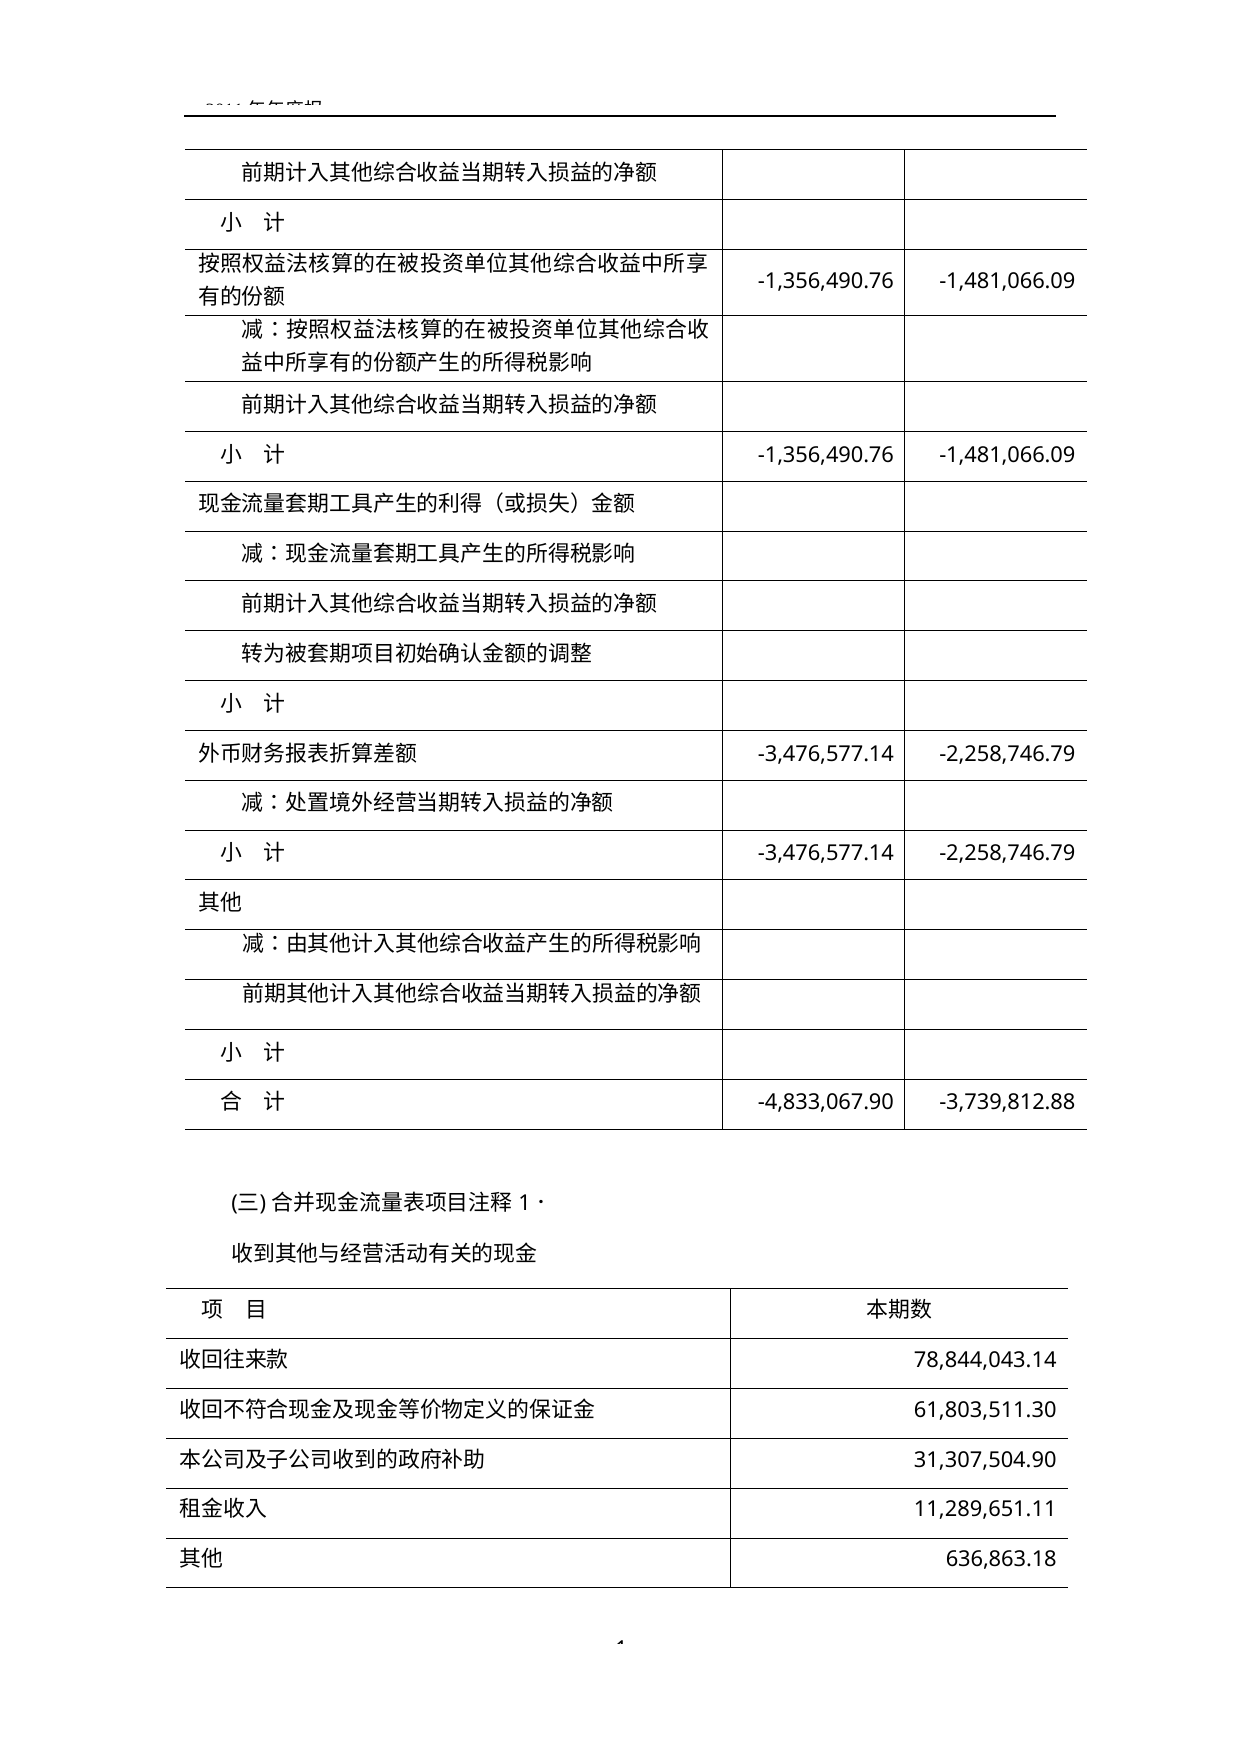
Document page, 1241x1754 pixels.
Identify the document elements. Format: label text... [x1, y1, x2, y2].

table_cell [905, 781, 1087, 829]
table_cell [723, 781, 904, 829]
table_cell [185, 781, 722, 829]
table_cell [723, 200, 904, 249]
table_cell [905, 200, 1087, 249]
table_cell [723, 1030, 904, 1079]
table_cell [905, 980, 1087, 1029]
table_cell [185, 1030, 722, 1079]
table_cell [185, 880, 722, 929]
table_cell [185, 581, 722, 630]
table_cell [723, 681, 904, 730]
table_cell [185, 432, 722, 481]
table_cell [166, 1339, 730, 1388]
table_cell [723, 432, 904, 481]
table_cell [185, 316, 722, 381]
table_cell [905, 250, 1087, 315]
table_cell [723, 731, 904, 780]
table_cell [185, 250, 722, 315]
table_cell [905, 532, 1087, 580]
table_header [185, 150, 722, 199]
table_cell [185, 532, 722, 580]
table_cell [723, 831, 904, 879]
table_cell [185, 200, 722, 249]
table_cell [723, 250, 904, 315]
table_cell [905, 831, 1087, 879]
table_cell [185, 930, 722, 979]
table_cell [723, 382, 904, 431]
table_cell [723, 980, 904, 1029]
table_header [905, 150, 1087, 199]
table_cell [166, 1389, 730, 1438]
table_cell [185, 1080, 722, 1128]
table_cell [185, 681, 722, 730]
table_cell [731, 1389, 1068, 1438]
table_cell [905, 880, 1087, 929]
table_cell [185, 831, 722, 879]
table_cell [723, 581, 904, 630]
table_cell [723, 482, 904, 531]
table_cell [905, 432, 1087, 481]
text (三) 合并现金流量表项目注释 1．收到其他与经营活动有关的现金 [231, 1187, 572, 1267]
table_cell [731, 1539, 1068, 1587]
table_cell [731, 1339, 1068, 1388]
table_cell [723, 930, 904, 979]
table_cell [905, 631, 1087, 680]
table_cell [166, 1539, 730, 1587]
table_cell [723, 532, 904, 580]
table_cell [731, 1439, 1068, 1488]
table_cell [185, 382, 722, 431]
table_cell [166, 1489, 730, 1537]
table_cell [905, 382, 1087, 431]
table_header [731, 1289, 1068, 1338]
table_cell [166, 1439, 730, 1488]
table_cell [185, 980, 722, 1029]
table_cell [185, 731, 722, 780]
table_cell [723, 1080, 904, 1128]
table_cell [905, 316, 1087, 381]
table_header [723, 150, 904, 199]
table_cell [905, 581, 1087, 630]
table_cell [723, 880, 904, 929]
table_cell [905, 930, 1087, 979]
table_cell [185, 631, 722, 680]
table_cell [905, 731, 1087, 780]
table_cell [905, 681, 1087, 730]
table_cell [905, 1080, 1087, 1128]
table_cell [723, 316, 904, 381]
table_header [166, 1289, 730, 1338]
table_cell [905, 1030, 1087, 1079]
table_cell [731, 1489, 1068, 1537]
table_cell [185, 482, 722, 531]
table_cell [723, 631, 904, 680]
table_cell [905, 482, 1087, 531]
